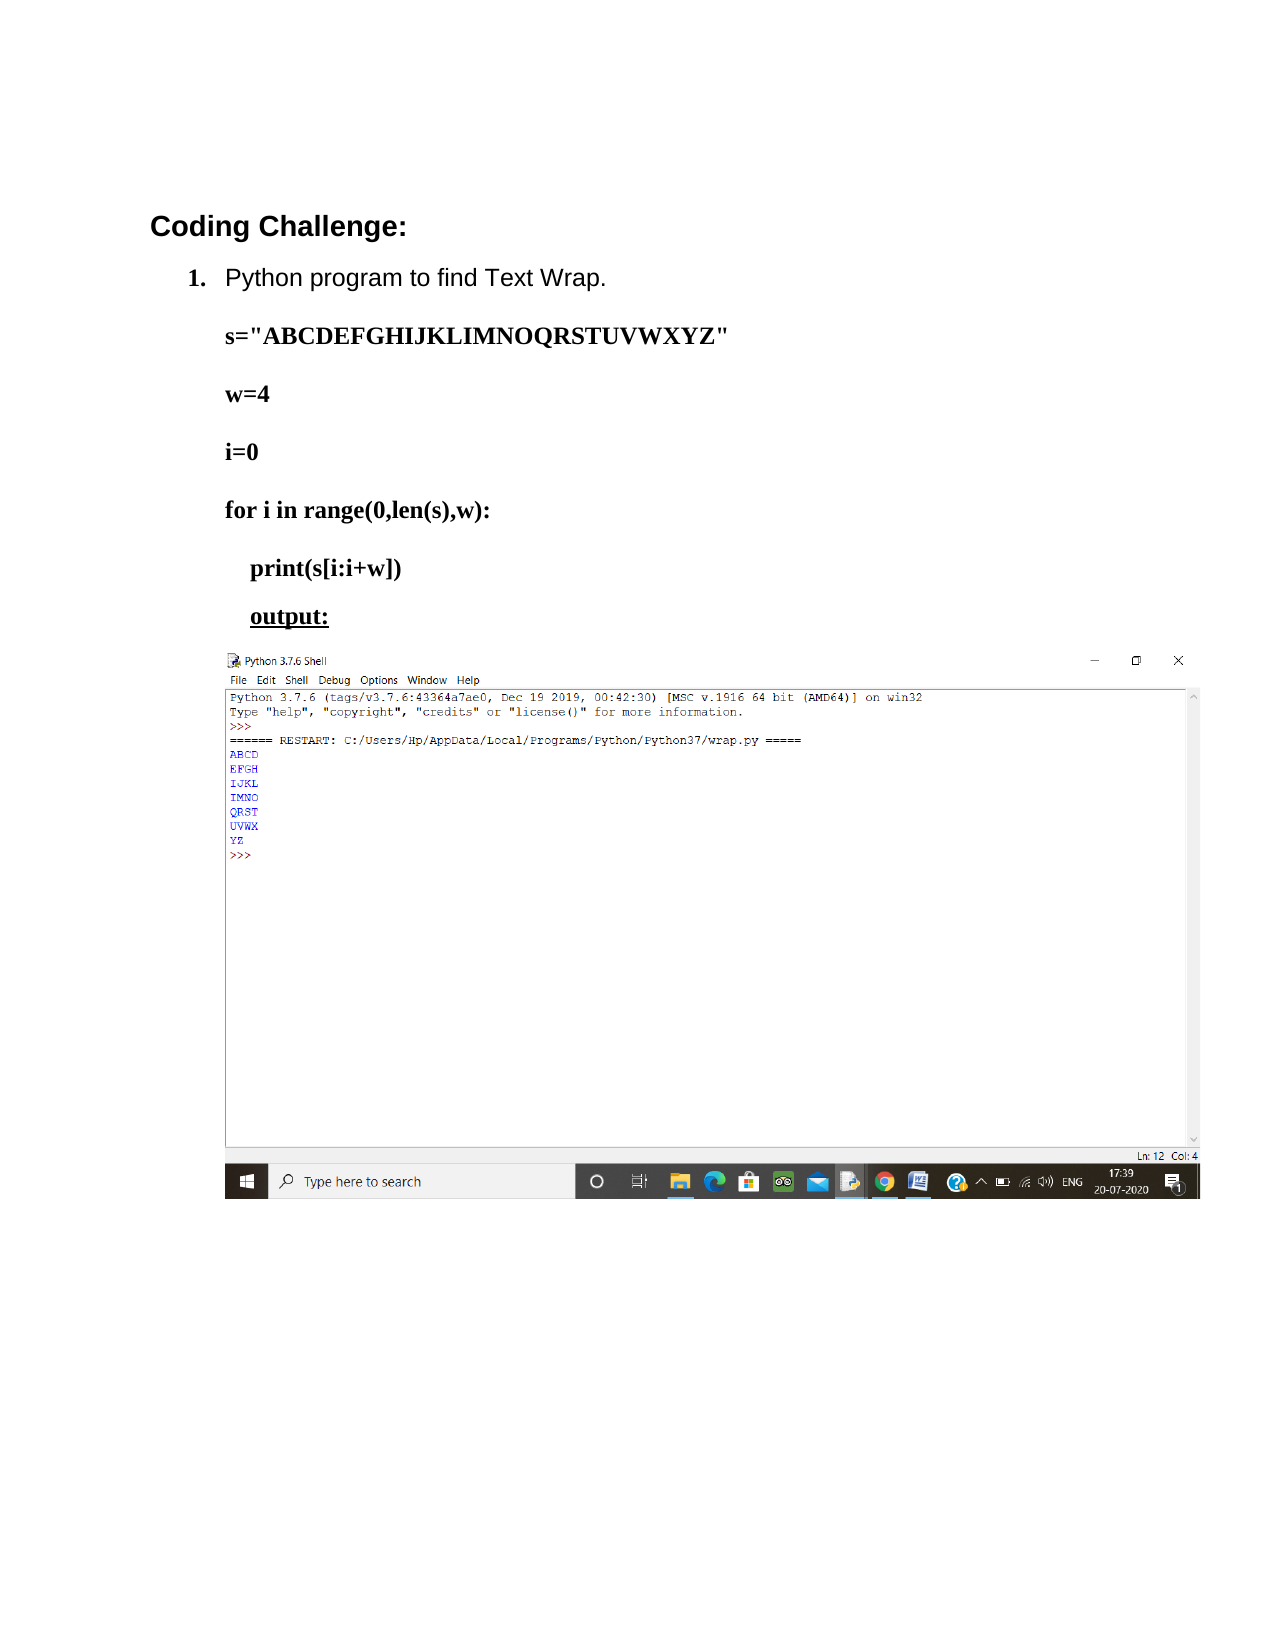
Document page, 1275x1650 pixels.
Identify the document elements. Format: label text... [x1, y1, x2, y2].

subtitle print(s[i:i+w]) [225, 553, 1125, 581]
subtitle i=0 [225, 437, 1125, 466]
subtitle s="ABCDEFGHIJKLIMNOQRSTUVWXYZ" [225, 321, 1125, 350]
subtitle w=4 [225, 379, 1125, 408]
subtitle Coding Challenge: [150, 209, 1125, 243]
subtitle for i in range(0,len(s),w): [225, 495, 1125, 523]
subtitle output: [225, 601, 1125, 630]
subtitle Python program to find Text Wrap. [187, 263, 1125, 292]
picture [225, 650, 1200, 1199]
